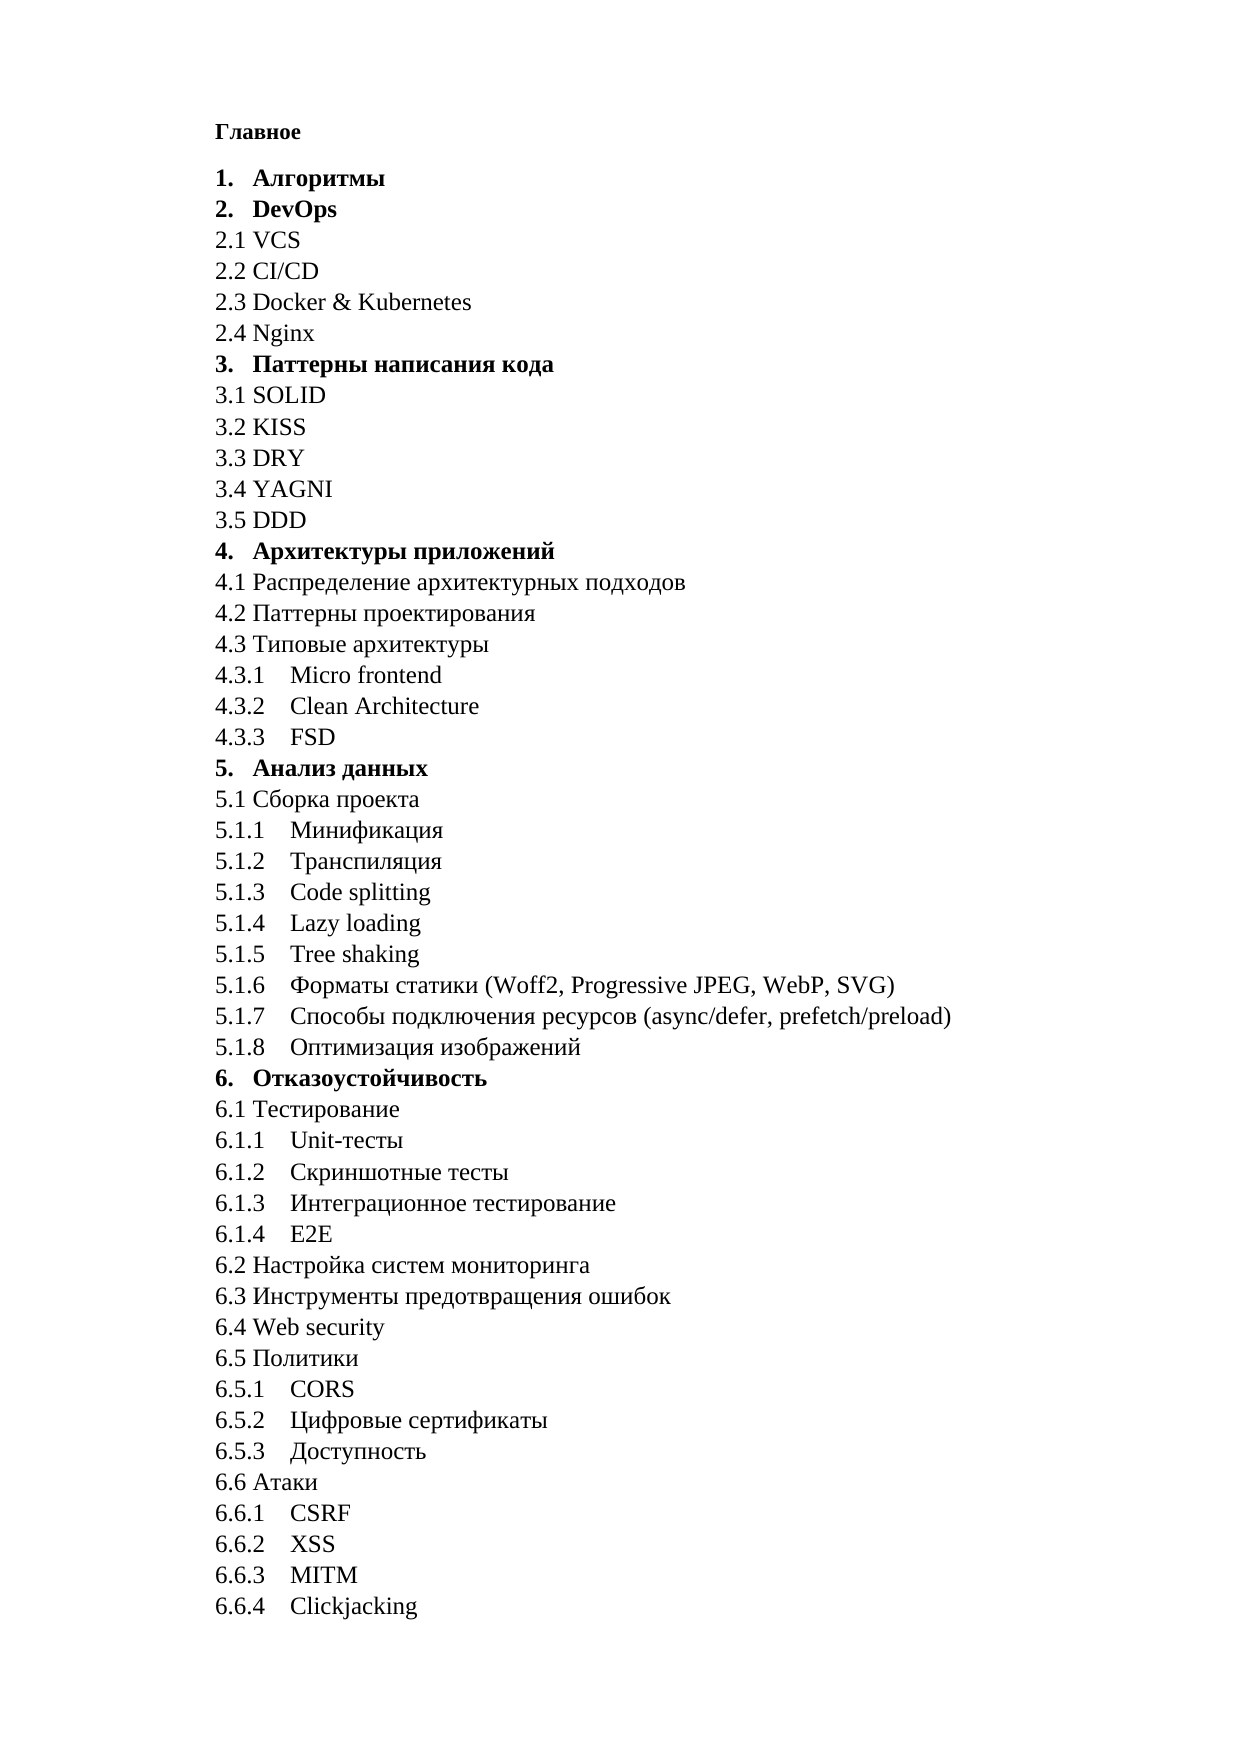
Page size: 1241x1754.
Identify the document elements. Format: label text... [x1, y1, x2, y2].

list DevOps [215, 194, 1152, 223]
list Анализ данных [215, 753, 1152, 782]
list DDD [215, 505, 1152, 533]
list Оптимизация изображений [215, 1032, 1152, 1061]
list Micro frontend [215, 660, 1152, 689]
list Скриншотные тесты [215, 1157, 1152, 1185]
list Атаки [215, 1467, 1152, 1496]
list VCS [215, 225, 1152, 254]
list XSS [215, 1529, 1152, 1558]
list CSRF [215, 1498, 1152, 1527]
list Способы подключения ресурсов (async/defer, prefetch/preload) [215, 1001, 1152, 1030]
list YAGNI [215, 474, 1152, 502]
list CORS [215, 1374, 1152, 1403]
list Web security [215, 1312, 1152, 1341]
list E2E [215, 1219, 1152, 1247]
list Интеграционное тестирование [215, 1188, 1152, 1216]
list Политики [215, 1343, 1152, 1372]
list Инструменты предотвращения ошибок [215, 1281, 1152, 1309]
list Unit-тесты [215, 1126, 1152, 1154]
list Паттерны проектирования [215, 598, 1152, 627]
list Tree shaking [215, 939, 1152, 968]
list Тестирование [215, 1094, 1152, 1123]
list CI/CD [215, 256, 1152, 285]
text Главное [215, 118, 1152, 144]
list Отказоустойчивость [215, 1063, 1152, 1092]
list Сборка проекта [215, 784, 1152, 813]
list Алгоритмы [215, 163, 1152, 192]
list Цифровые сертификаты [215, 1405, 1152, 1434]
list Настройка систем мониторинга [215, 1250, 1152, 1278]
list KISS [215, 412, 1152, 440]
list Распределение архитектурных подходов [215, 567, 1152, 596]
list Типовые архитектуры [215, 629, 1152, 658]
list SOLID [215, 381, 1152, 409]
list Форматы статики (Woff2, Progressive JPEG, WebP, SVG) [215, 970, 1152, 999]
list Clean Architecture [215, 691, 1152, 720]
list MITM [215, 1560, 1152, 1589]
list Доступность [215, 1436, 1152, 1465]
list Docker & Kubernetes [215, 287, 1152, 316]
list Паттерны написания кода [215, 349, 1152, 378]
list Lazy loading [215, 908, 1152, 937]
list Архитектуры приложений [215, 536, 1152, 564]
list FSD [215, 722, 1152, 751]
list Минификация [215, 815, 1152, 844]
list Code splitting [215, 877, 1152, 906]
list Clickjacking [215, 1591, 1152, 1620]
list Транспиляция [215, 846, 1152, 875]
list Nginx [215, 318, 1152, 347]
list DRY [215, 443, 1152, 471]
